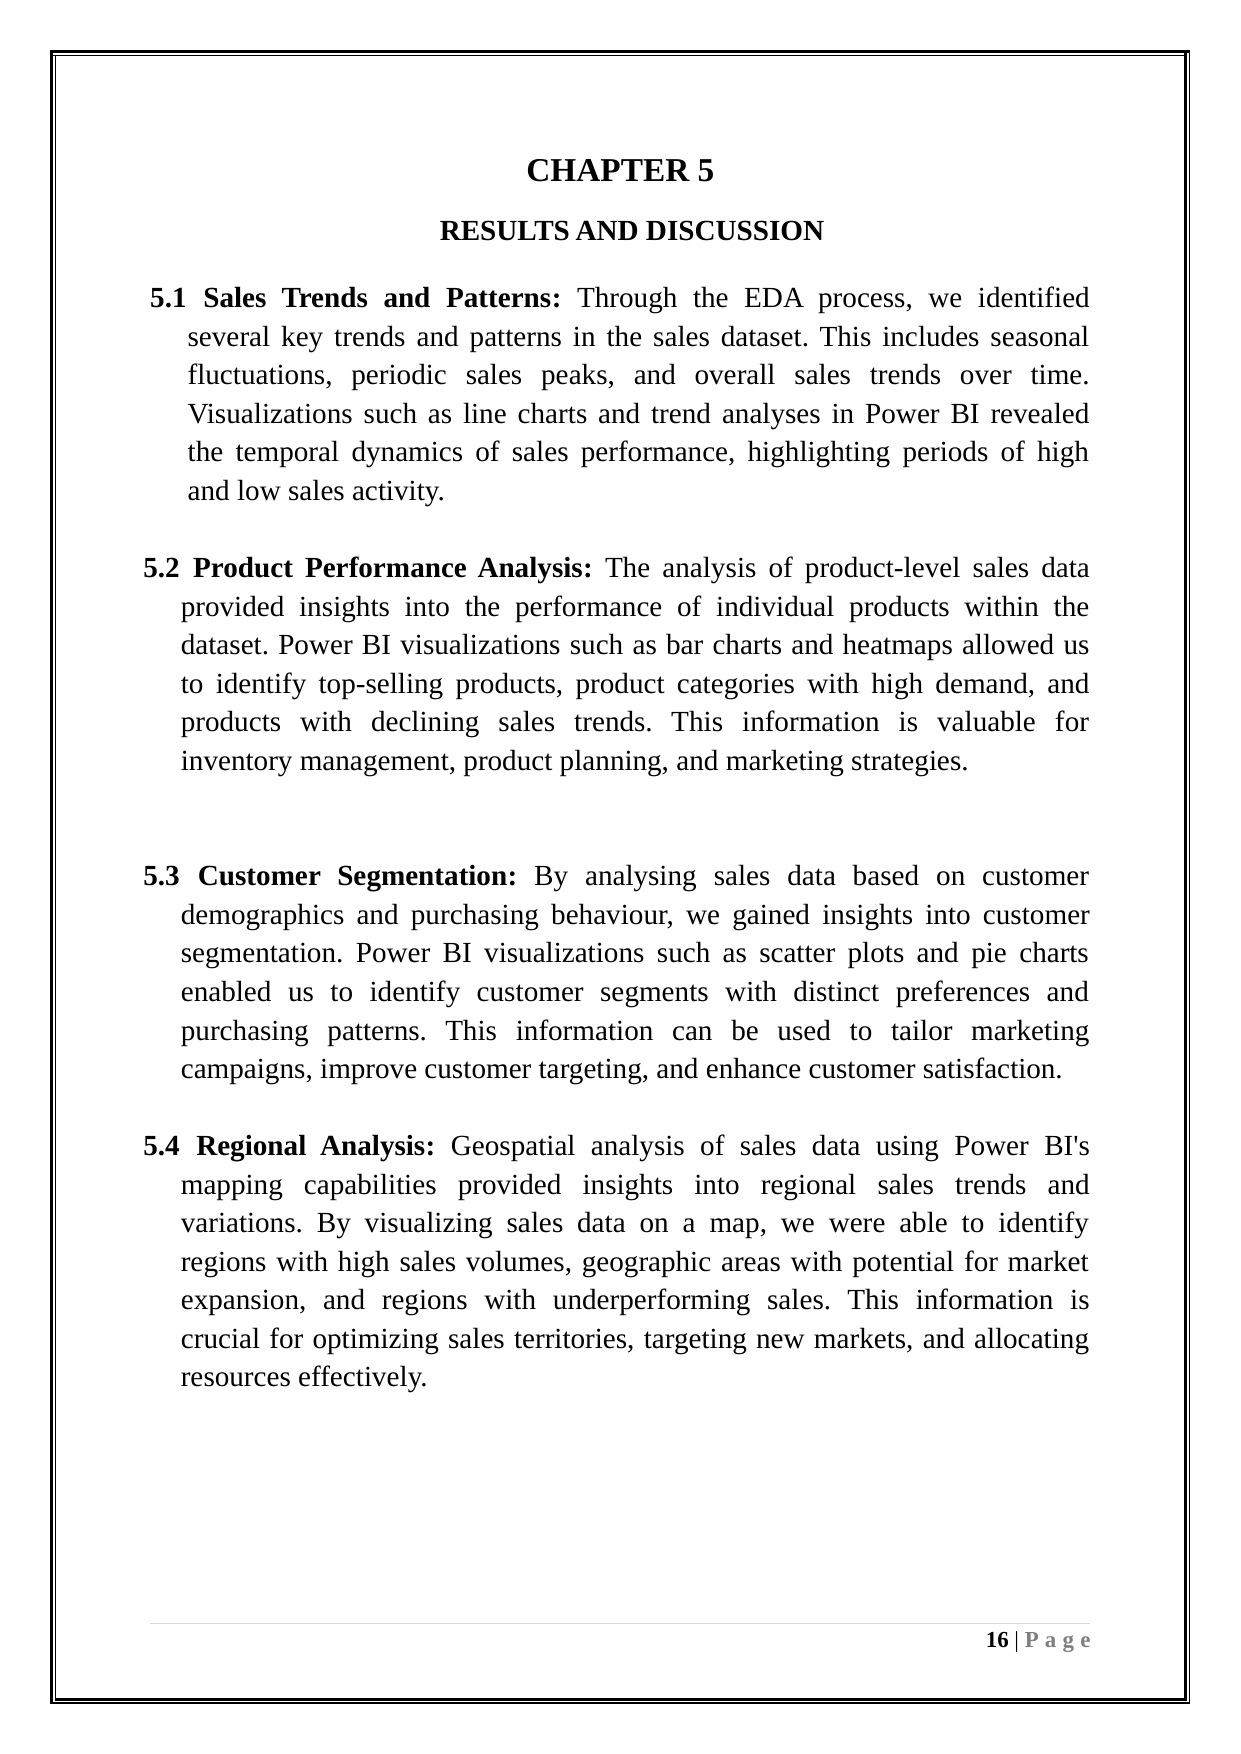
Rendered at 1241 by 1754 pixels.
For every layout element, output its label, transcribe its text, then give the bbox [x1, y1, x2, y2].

list Sales Trends and Patterns: Through the EDA process, we identified several key trends and patterns in the sales dataset. This includes seasonal fluctuations, periodic sales peaks, and overall sales trends over time. Visualizations such as line charts and trend analyses in Power BI revealed the temporal dynamics of sales performance, highlighting periods of high and low sales activity. [150, 280, 1090, 507]
text CHAPTER 5 [150, 150, 1090, 188]
list Regional Analysis: Geospatial analysis of sales data using Power BI's mapping capabilities provided insights into regional sales trends and variations. By visualizing sales data on a map, we were able to identify regions with high sales volumes, geographic areas with potential for market expansion, and regions with underperforming sales. This information is crucial for optimizing sales territories, targeting new markets, and allocating resources effectively. [143, 1128, 1090, 1393]
list Customer Segmentation: By analysing sales data based on customer demographics and purchasing behaviour, we gained insights into customer segmentation. Power BI visualizations such as scatter plots and pie charts enabled us to identify customer segments with distinct preferences and purchasing patterns. This information can be used to tailor marketing campaigns, improve customer targeting, and enhance customer satisfaction. [143, 858, 1090, 1085]
list Product Performance Analysis: The analysis of product-level sales data provided insights into the performance of individual products within the dataset. Power BI visualizations such as bar charts and heatmaps allowed us to identify top-selling products, product categories with high demand, and products with declining sales trends. This information is valuable for inventory management, product planning, and marketing strategies. [143, 550, 1090, 776]
list RESULTS AND DISCUSSION [206, 213, 1090, 247]
